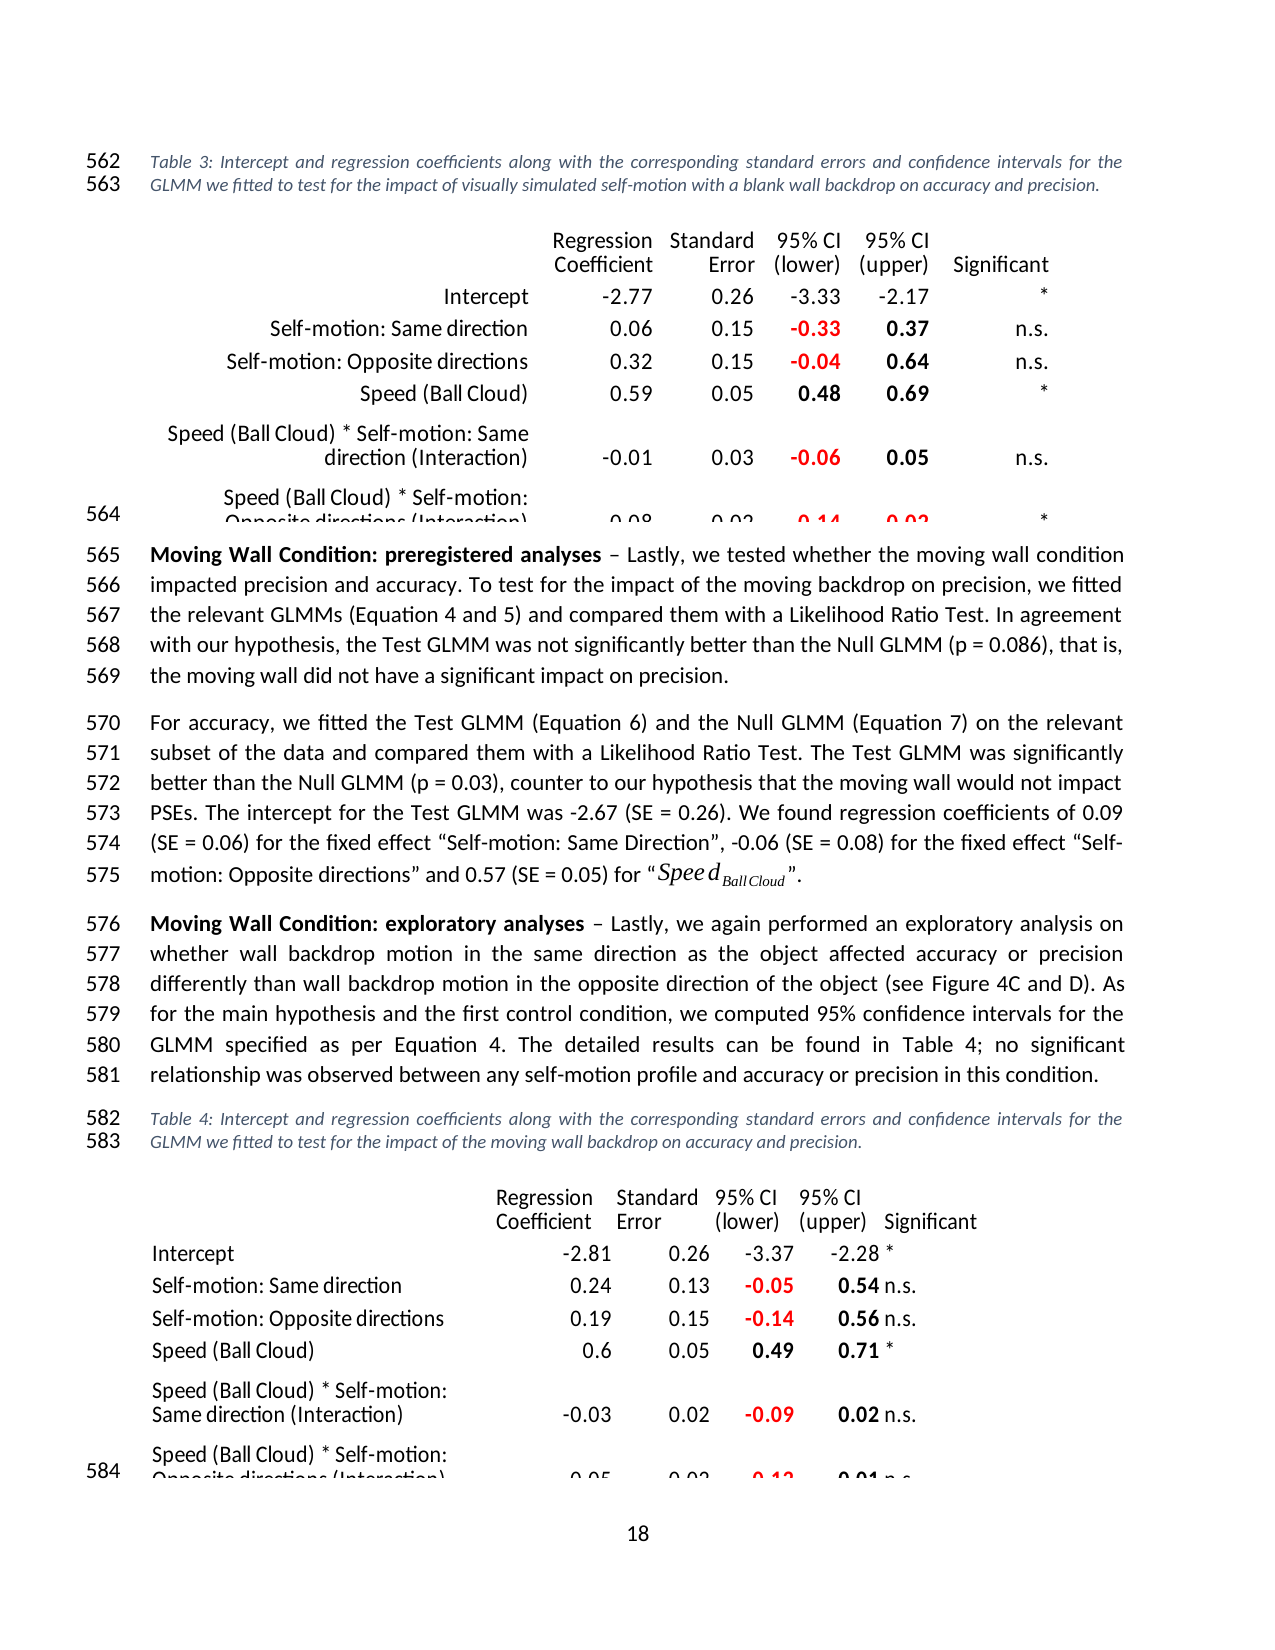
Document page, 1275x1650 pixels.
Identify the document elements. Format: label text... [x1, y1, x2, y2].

text For accuracy, we fitted the Test GLMM (Equation 6) and the Null GLMM (Equation 7) on the relevant subset of the data and compared them with a Likelihood Ratio Test. The Test GLMM was significantly better than the Null GLMM (p = 0.03), counter to our hypothesis that the moving wall would not impact PSEs. The intercept for the Test GLMM was -2.67 (SE = 0.26). We found regression coefficients of 0.09 (SE = 0.06) for the fixed effect “Self-motion: Same Direction”, -0.06 (SE = 0.08) for the fixed effect “Self-motion: Opposite directions” and 0.57 (SE = 0.05) for “”. [150, 708, 1125, 890]
text Moving Wall Condition: preregistered analyses – Lastly, we tested whether the moving wall condition impacted precision and accuracy. To test for the impact of the moving backdrop on precision, we fitted the relevant GLMMs (Equation 4 and 5) and compared them with a Likelihood Ratio Test. In agreement with our hypothesis, the Test GLMM was not significantly better than the Null GLMM (p = 0.086), that is, the moving wall did not have a significant impact on precision. [150, 540, 1125, 689]
